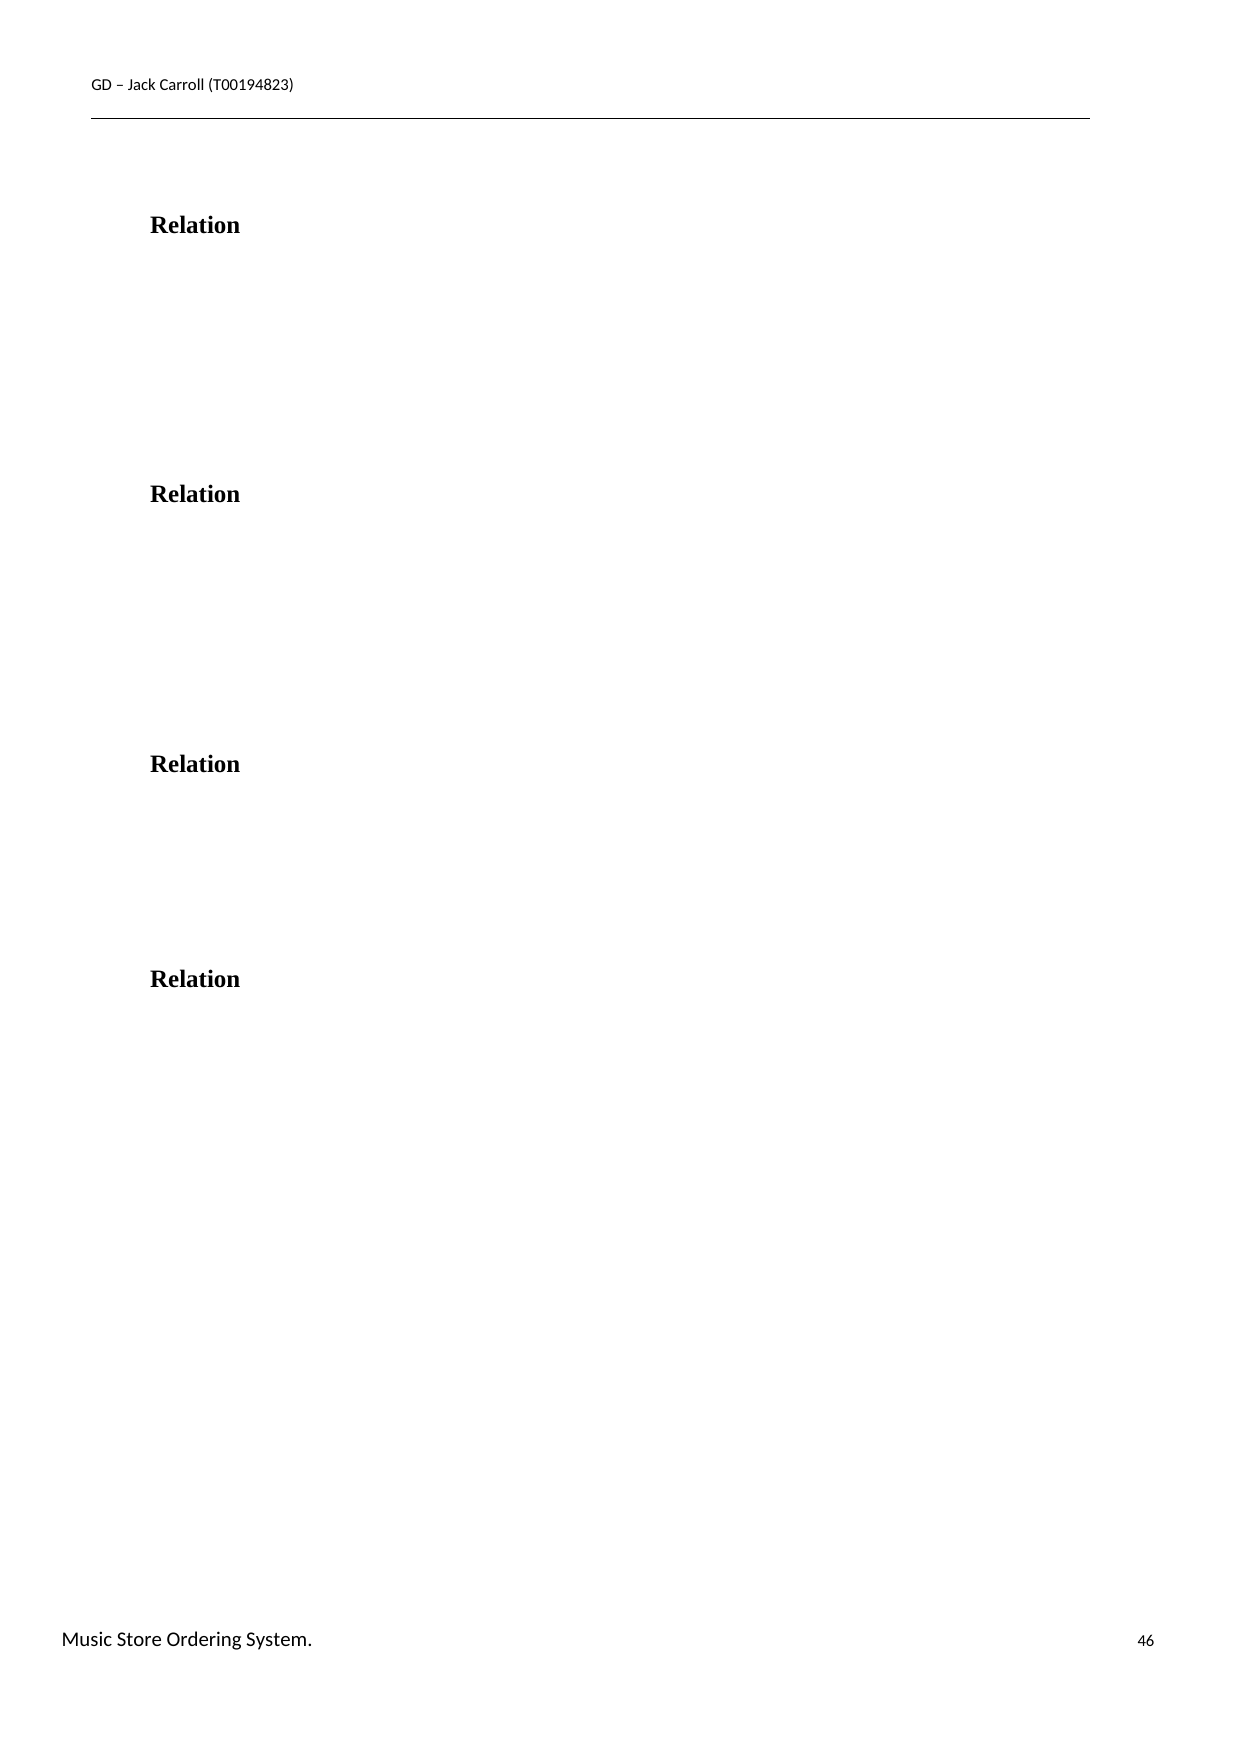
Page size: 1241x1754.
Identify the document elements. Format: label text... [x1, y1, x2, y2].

text Relation [150, 964, 1107, 993]
text Relation [150, 479, 1107, 508]
text Relation [150, 749, 1107, 777]
text Relation [150, 210, 1107, 239]
